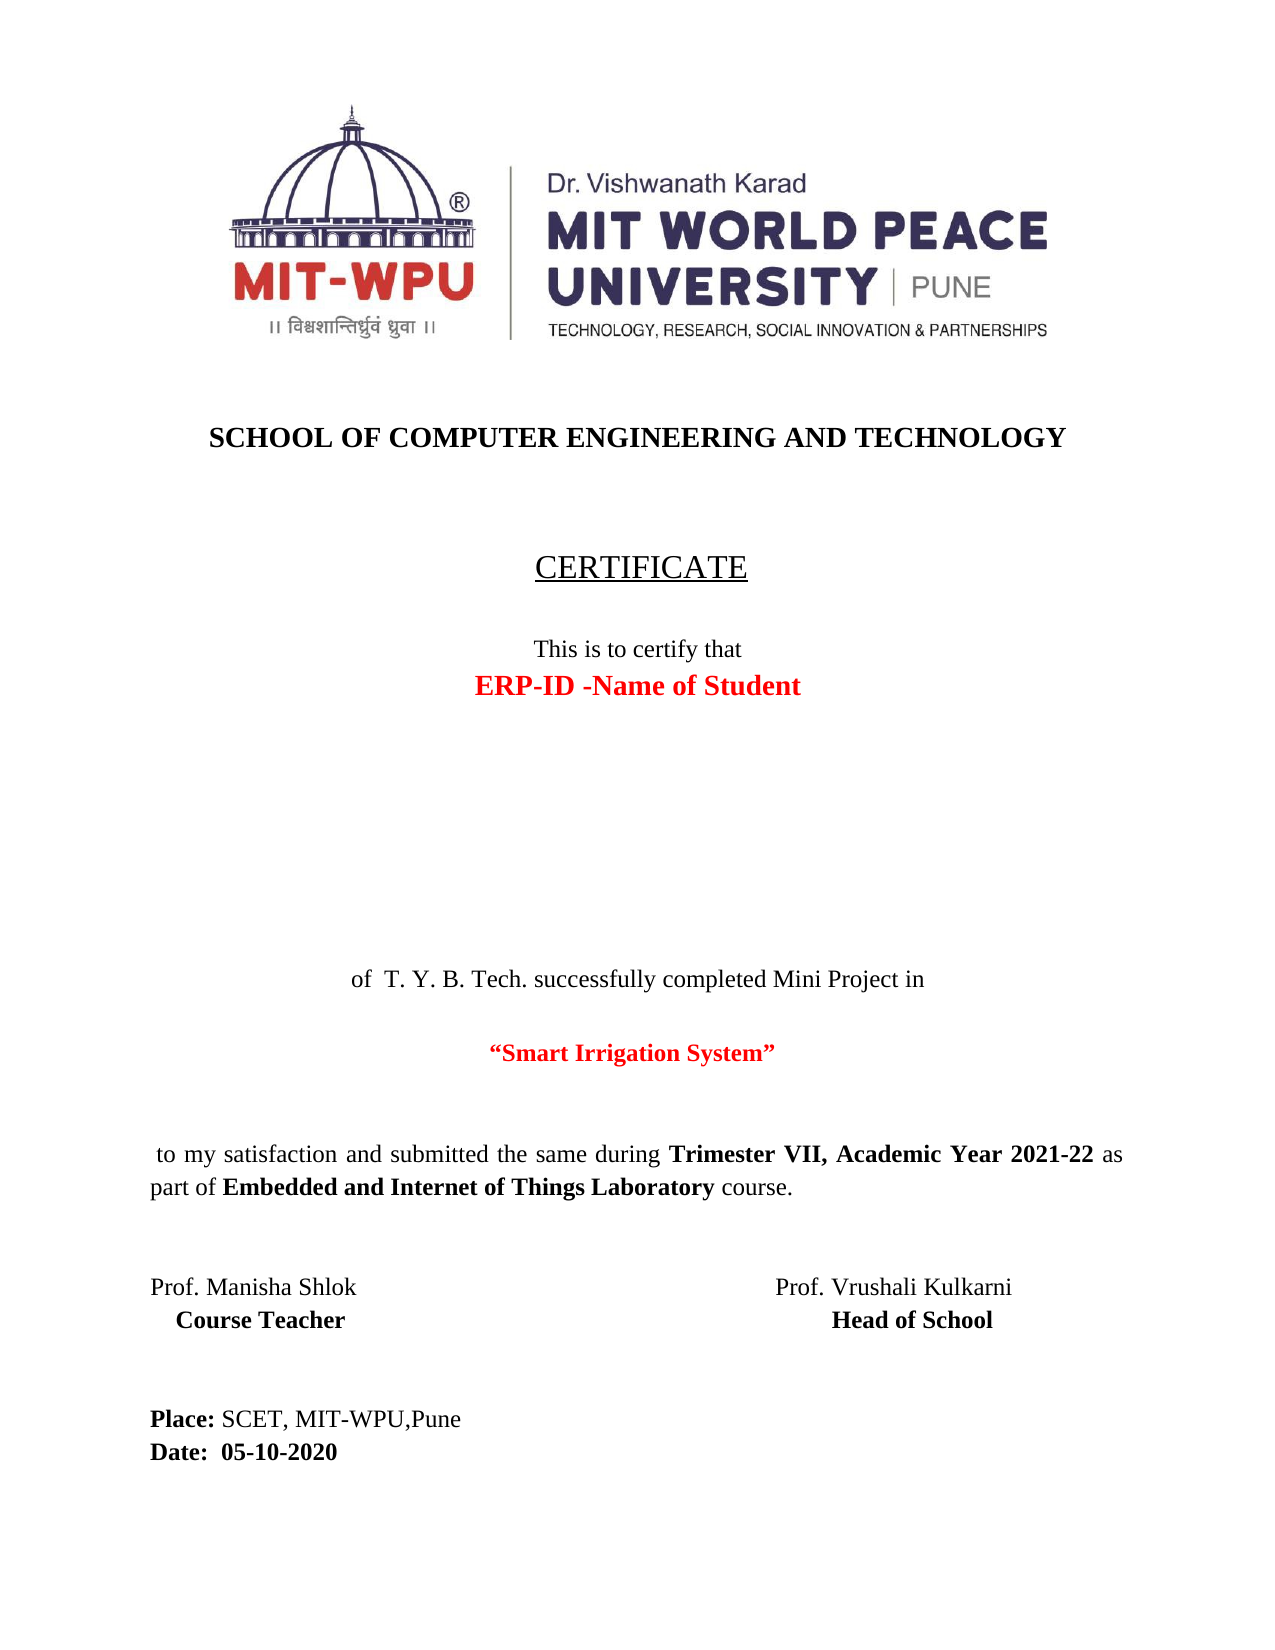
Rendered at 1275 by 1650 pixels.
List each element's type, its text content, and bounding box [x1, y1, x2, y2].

picture [228, 104, 1047, 340]
text Date: 05-10-2020 [150, 1437, 1135, 1466]
text SCHOOL OF COMPUTER ENGINEERING AND TECHNOLOGY [139, 420, 1135, 454]
text of T. Y. B. Tech. successfully completed Mini Project in [327, 964, 948, 993]
text to my satisfaction and submitted the same during Trimester VII, Academic Year 2021-22 as part of Embedded and Internet of Things Laboratory course. [150, 1139, 1135, 1201]
text Prof. Manisha Shlok Prof. Vrushali Kulkarni [139, 1272, 1023, 1300]
text This is to certify that [472, 634, 803, 663]
text Course Teacher Head of School [139, 1305, 1028, 1334]
text “Smart Irrigation System” [461, 1038, 803, 1067]
text Place: SCET, MIT-WPU,Pune [150, 1404, 1135, 1433]
text CERTIFICATE [480, 547, 803, 585]
text ERP-ID -Name of Student [333, 668, 943, 701]
